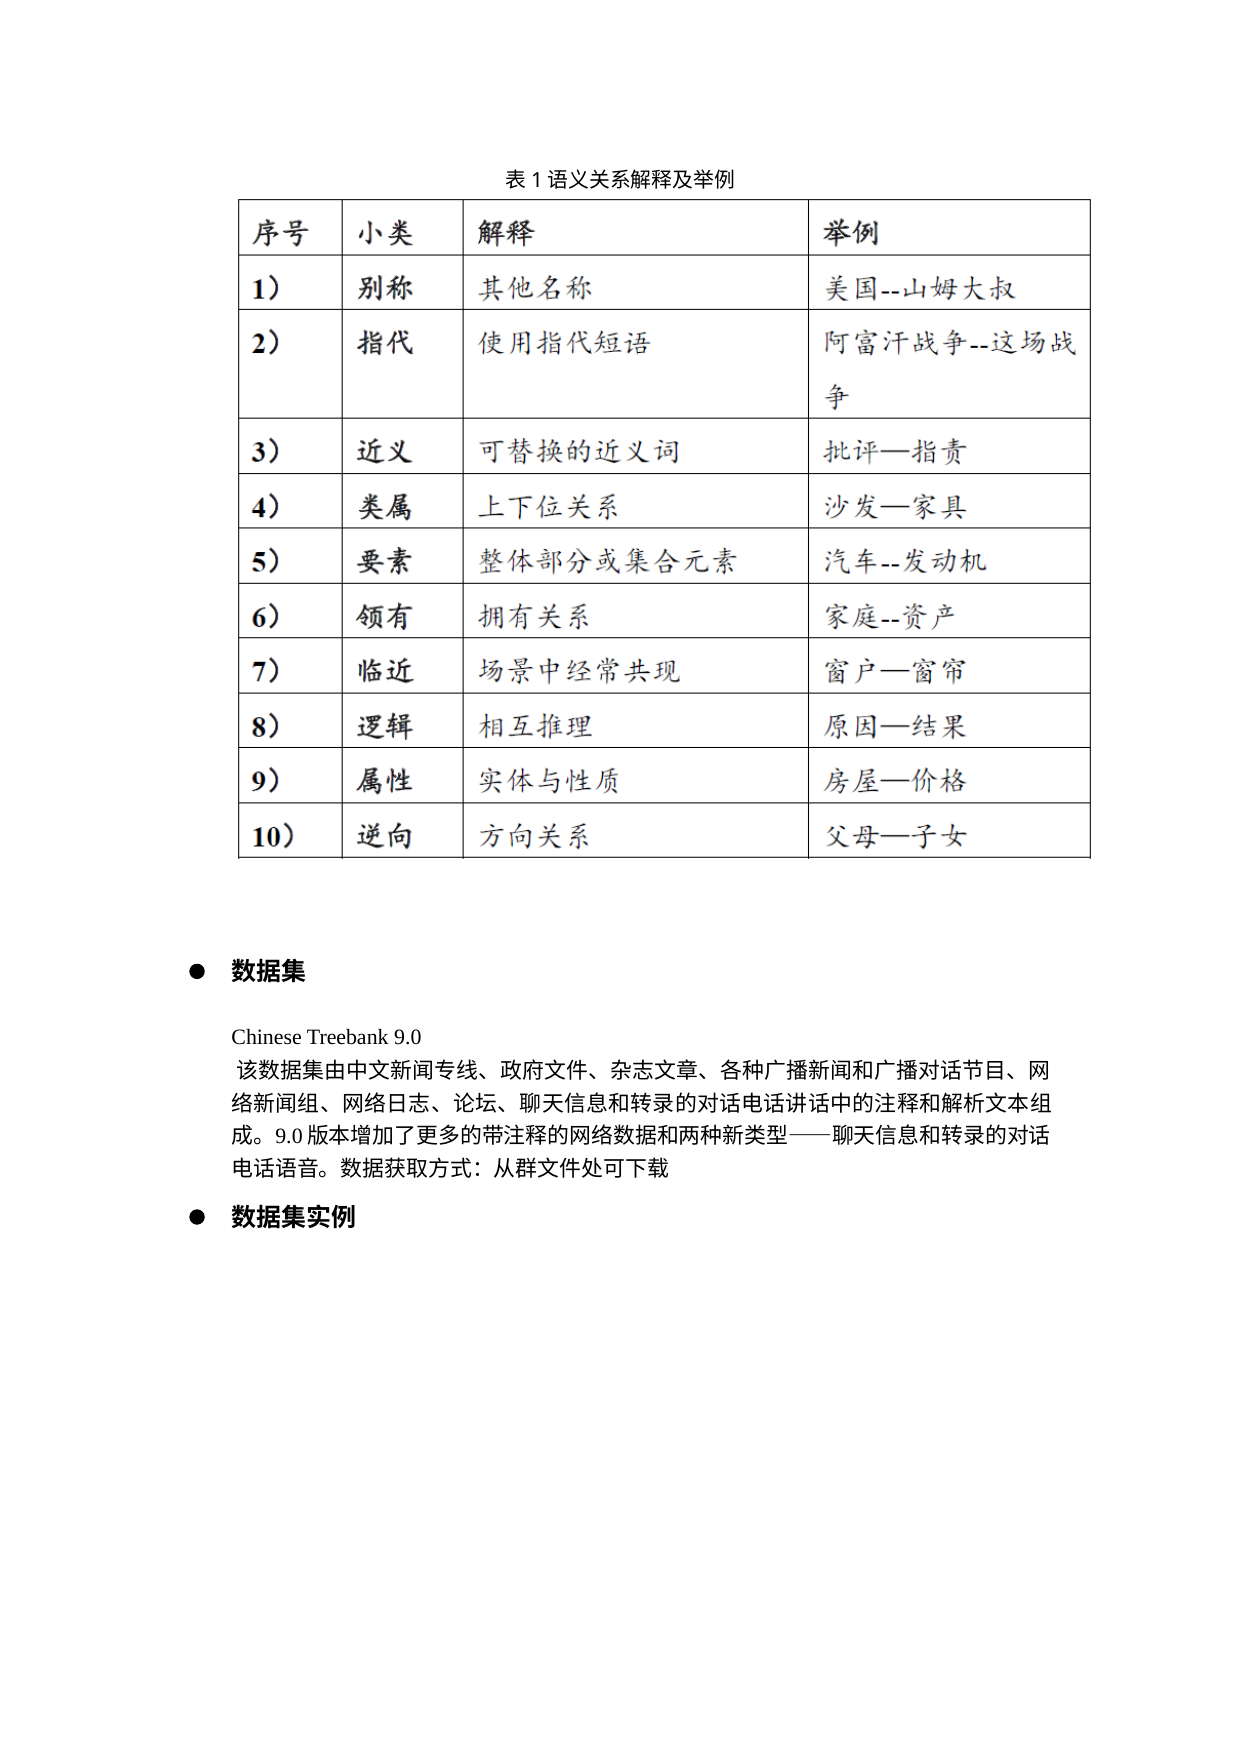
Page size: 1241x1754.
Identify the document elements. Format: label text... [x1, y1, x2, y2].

text 表 1 语义关系解释及举例 [187, 162, 1053, 194]
list 该数据集由中文新闻专线、政府文件、杂志文章、各种广播新闻和广播对话节目、网络新闻组、网络日志、论坛、聊天信息和转录的对话电话讲话中的注释和解析文本组成。9.0版本增加了更多的带注释的网络数据和两种新类型——聊天信息和转录的对话电话语音。数据获取方式：从群文件处可下载 [231, 1053, 1053, 1183]
list 数据集 [187, 937, 1053, 1002]
picture [231, 194, 1097, 866]
list Chinese Treebank 9.0 [187, 1020, 1053, 1053]
list 数据集实例 [187, 1183, 1053, 1248]
